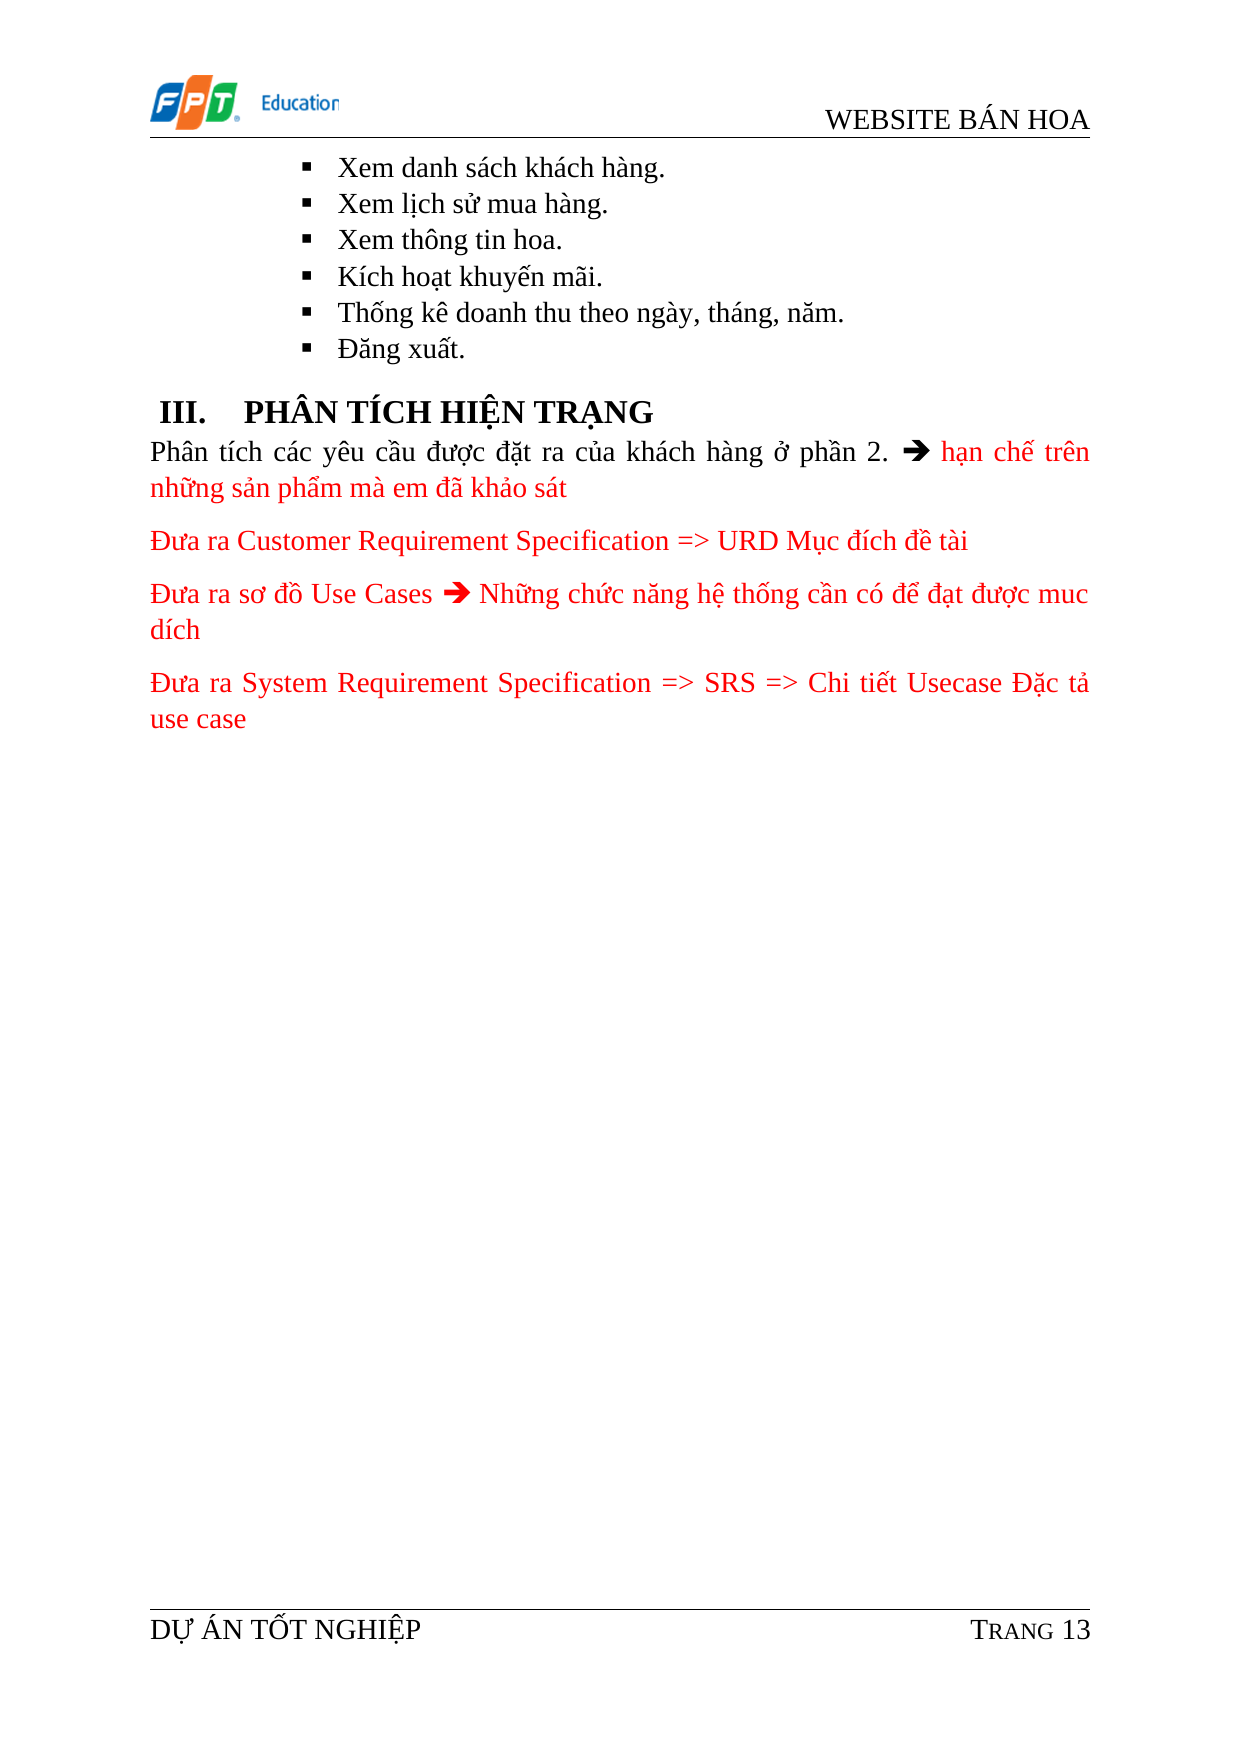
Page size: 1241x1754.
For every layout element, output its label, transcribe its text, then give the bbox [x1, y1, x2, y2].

picture [150, 75, 339, 130]
list Thống kê doanh thu theo ngày, tháng, năm. [300, 295, 1090, 329]
subtitle PHÂN TÍCH HIỆN TRẠNG [206, 392, 1090, 431]
list Kích hoạt khuyến mãi. [300, 259, 1090, 292]
text Đưa ra sơ đồ Use Cases Những chức năng hệ thống cần có để đạt được muc dích [150, 576, 1090, 646]
text Phân tích các yêu cầu được đặt ra của khách hàng ở phần 2. hạn chế trên những sản phẩm mà em đã khảo sát [150, 434, 1090, 504]
text Đưa ra Customer Requirement Specification => URD Mục đích đề tài [150, 523, 1090, 556]
list Đăng xuất. [300, 331, 1090, 365]
text Đưa ra System Requirement Specification => SRS => Chi tiết Usecase Đặc tả use case [150, 665, 1090, 734]
list Xem danh sách khách hàng. [300, 150, 1090, 184]
list Xem lịch sử mua hàng. [300, 186, 1090, 220]
list Xem thông tin hoa. [300, 222, 1090, 256]
